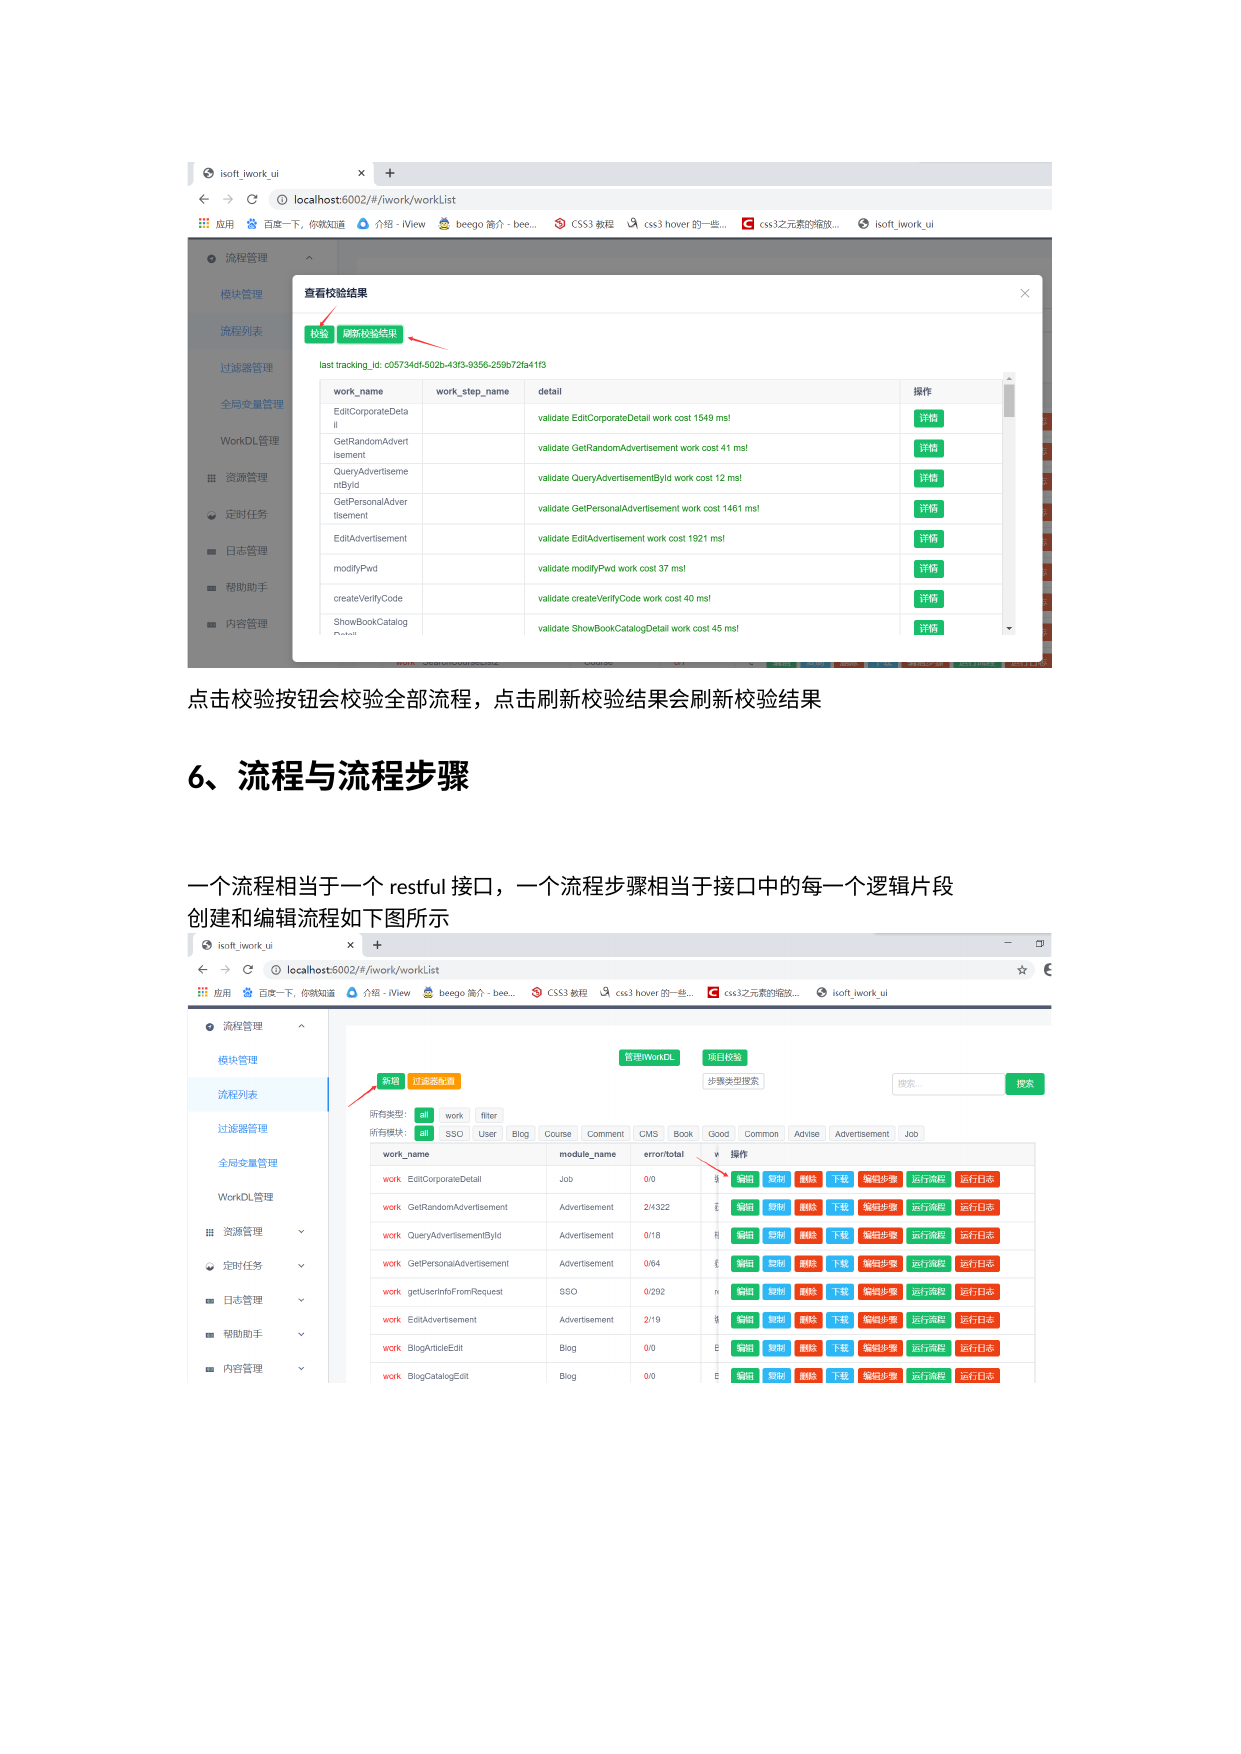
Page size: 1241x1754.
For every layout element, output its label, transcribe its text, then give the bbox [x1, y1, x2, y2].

subtitle 6、流程与流程步骤 [187, 742, 1053, 807]
picture [187, 933, 1052, 1383]
text 一个流程相当于一个 restful 接口，一个流程步骤相当于接口中的每一个逻辑片段 [187, 868, 1053, 901]
picture [187, 162, 1052, 668]
text 创建和编辑流程如下图所示 [187, 901, 1053, 933]
text 点击校验按钮会校验全部流程，点击刷新校验结果会刷新校验结果 [187, 682, 1053, 714]
